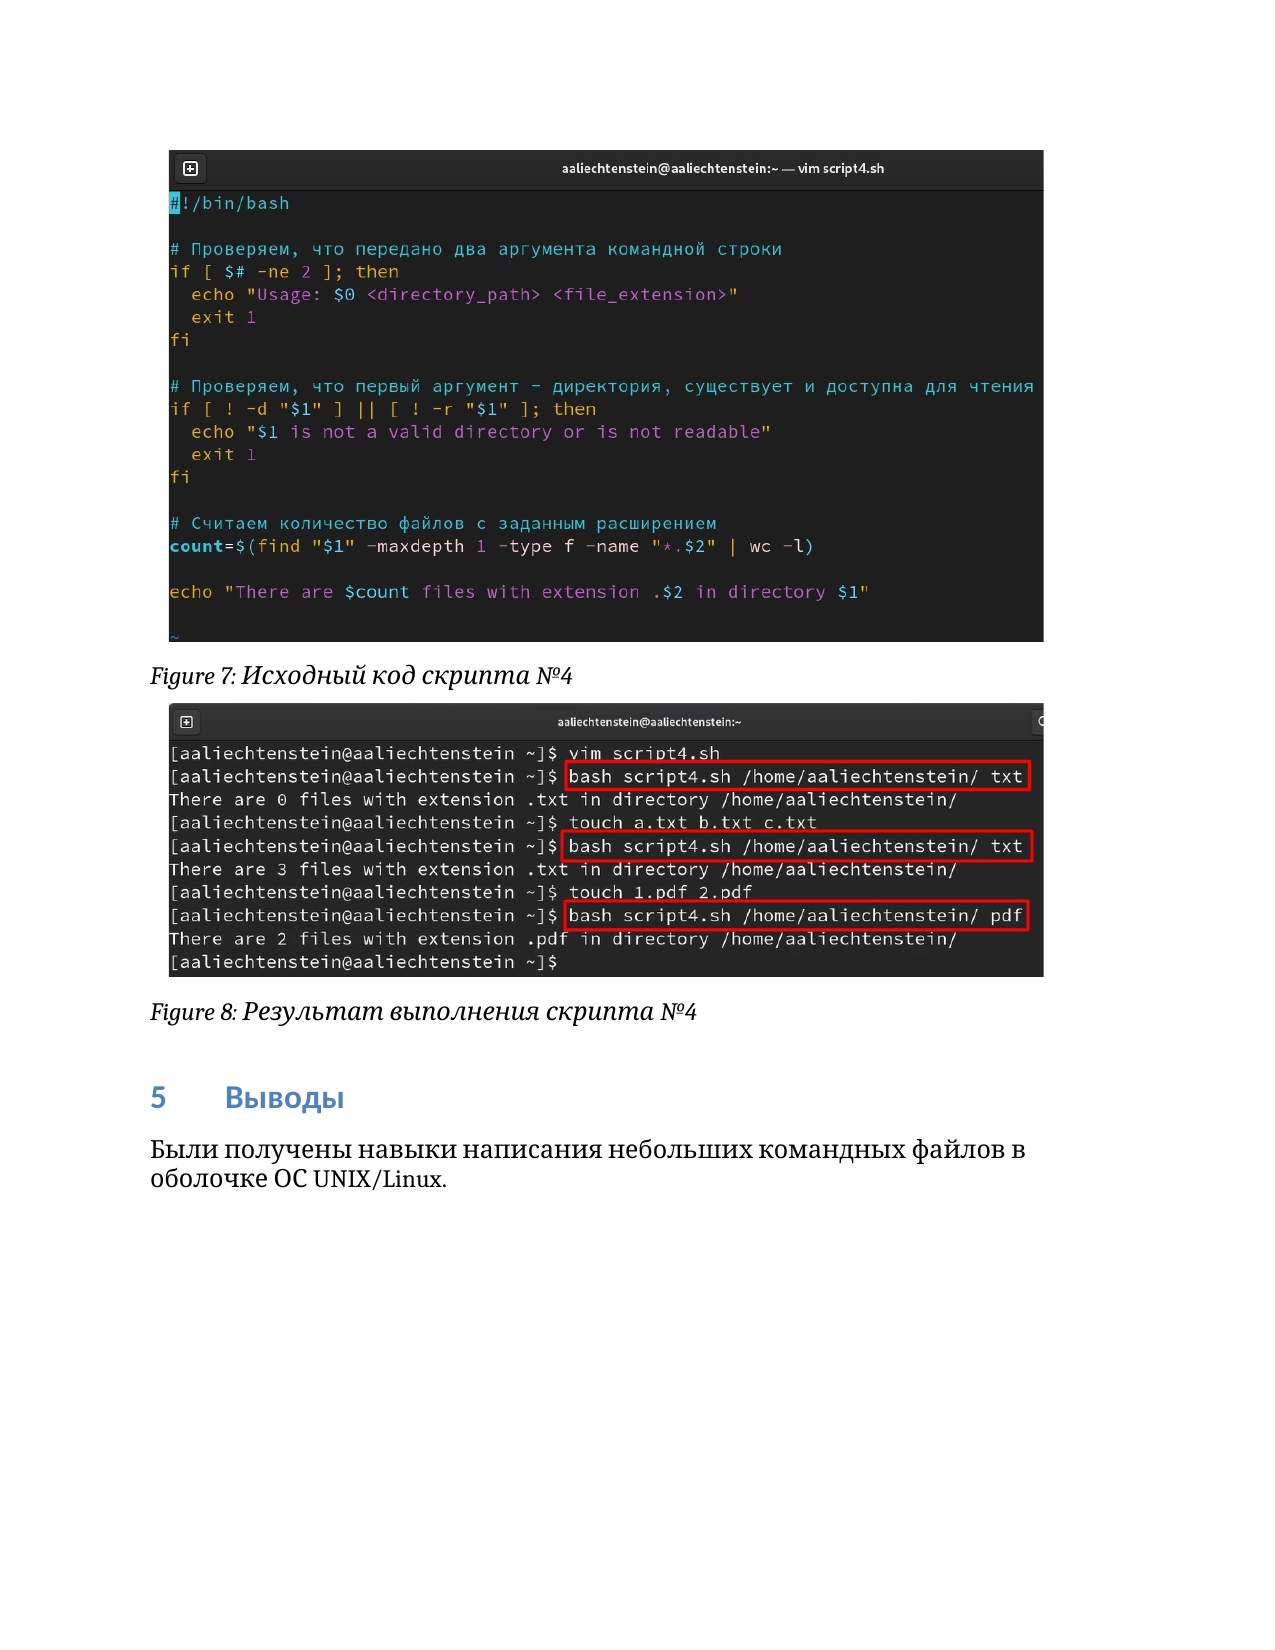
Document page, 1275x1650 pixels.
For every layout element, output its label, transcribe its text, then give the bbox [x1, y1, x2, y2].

picture [168, 150, 1044, 642]
picture [168, 703, 1044, 977]
subtitle 5 Выводы [150, 1076, 1125, 1117]
text Figure 7: Исходный код скрипта №4 [150, 662, 1125, 691]
text Были получены навыки написания небольших командных файлов в оболочке ОС UNIX/Linux. [150, 1136, 1125, 1193]
text Figure 8: Результат выполнения скрипта №4 [150, 998, 1125, 1026]
